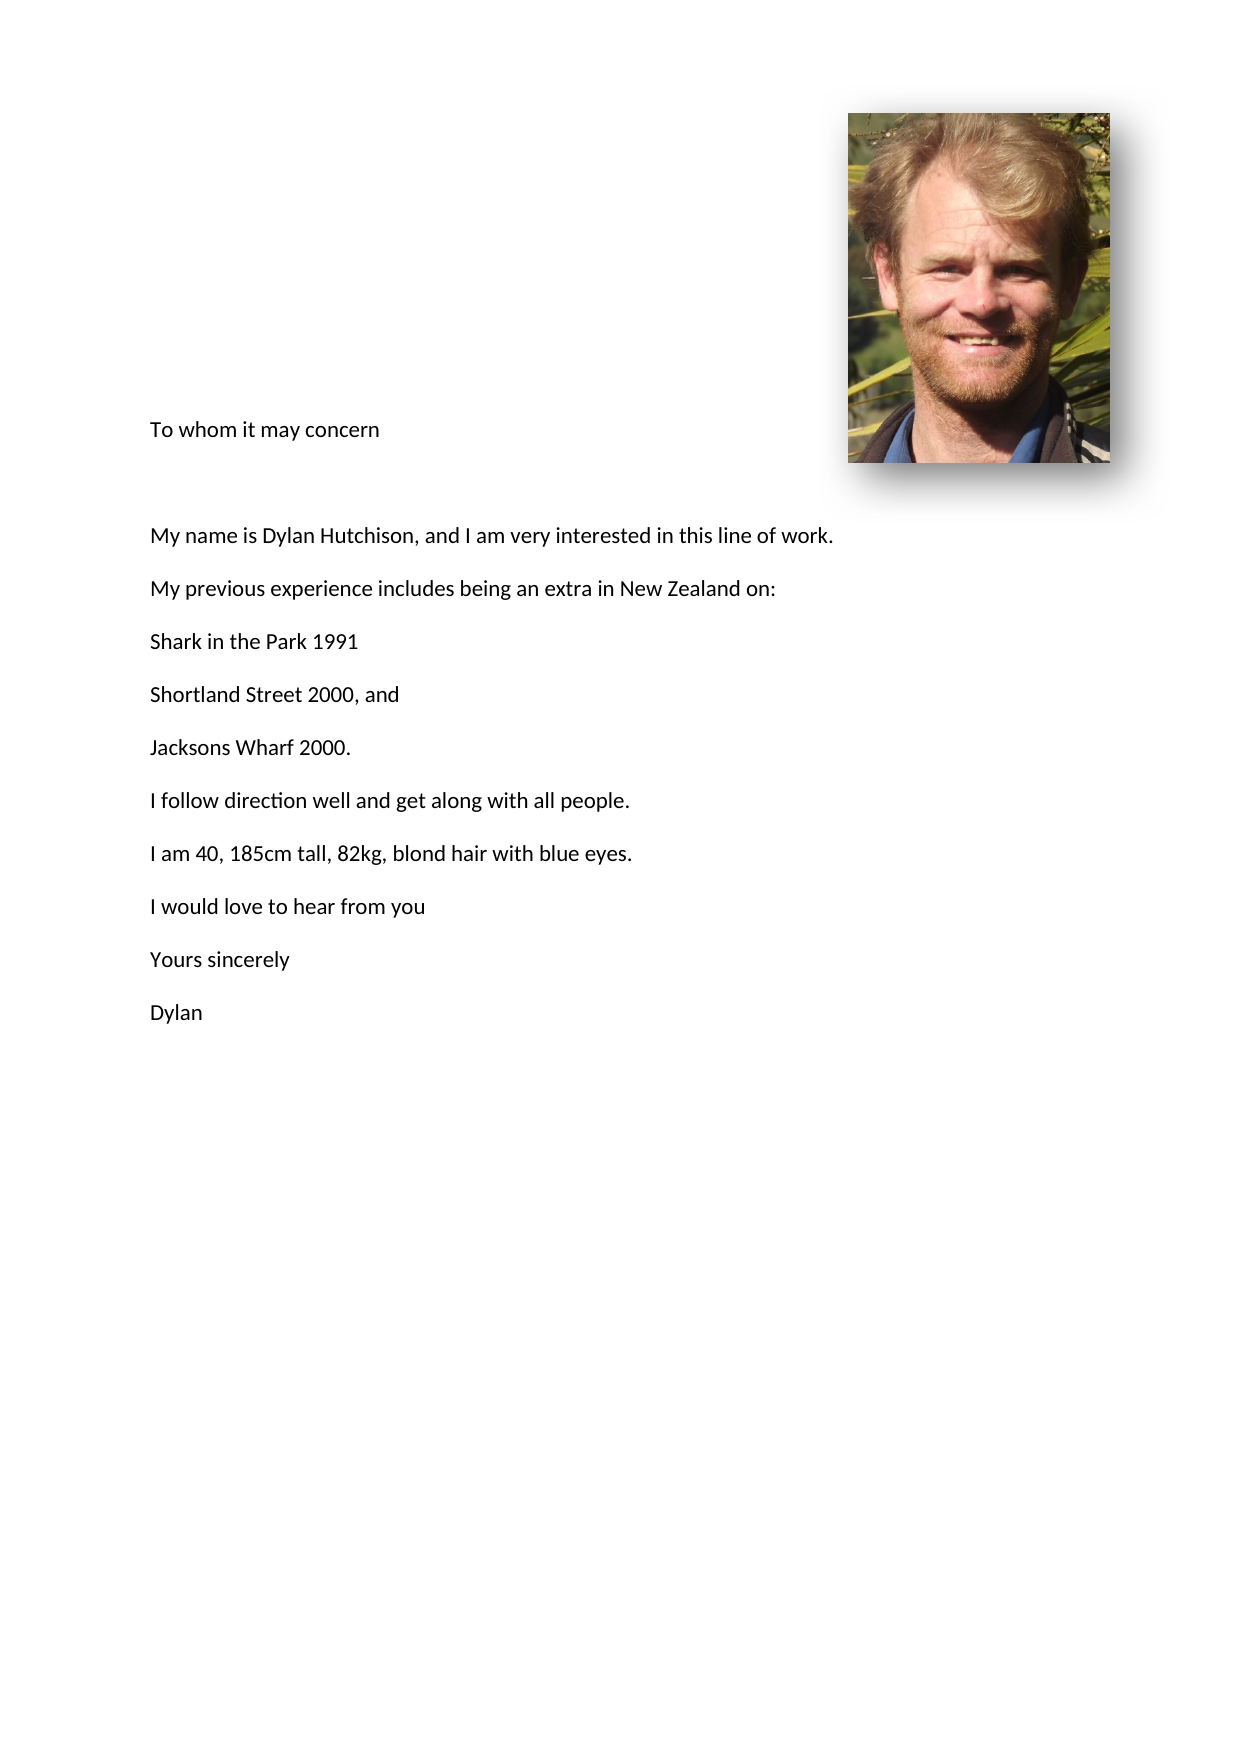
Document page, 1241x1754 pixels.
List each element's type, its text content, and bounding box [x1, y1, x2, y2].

text Dylan [150, 998, 1090, 1026]
text Yours sincerely [150, 945, 1090, 973]
text Shortland Street 2000, and [150, 680, 1090, 708]
picture [848, 113, 1110, 463]
text I follow direction well and get along with all people. [150, 786, 1090, 814]
text I am 40, 185cm tall, 82kg, blond hair with blue eyes. [150, 839, 1090, 867]
text I would love to hear from you [150, 892, 1090, 920]
text My name is Dylan Hutchison, and I am very interested in this line of work. [150, 521, 1090, 549]
text My previous experience includes being an extra in New Zealand on: [150, 574, 1090, 602]
text Shark in the Park 1991 [150, 627, 1090, 655]
text Jacksons Wharf 2000. [150, 733, 1090, 761]
text To whom it may concern [150, 415, 830, 443]
